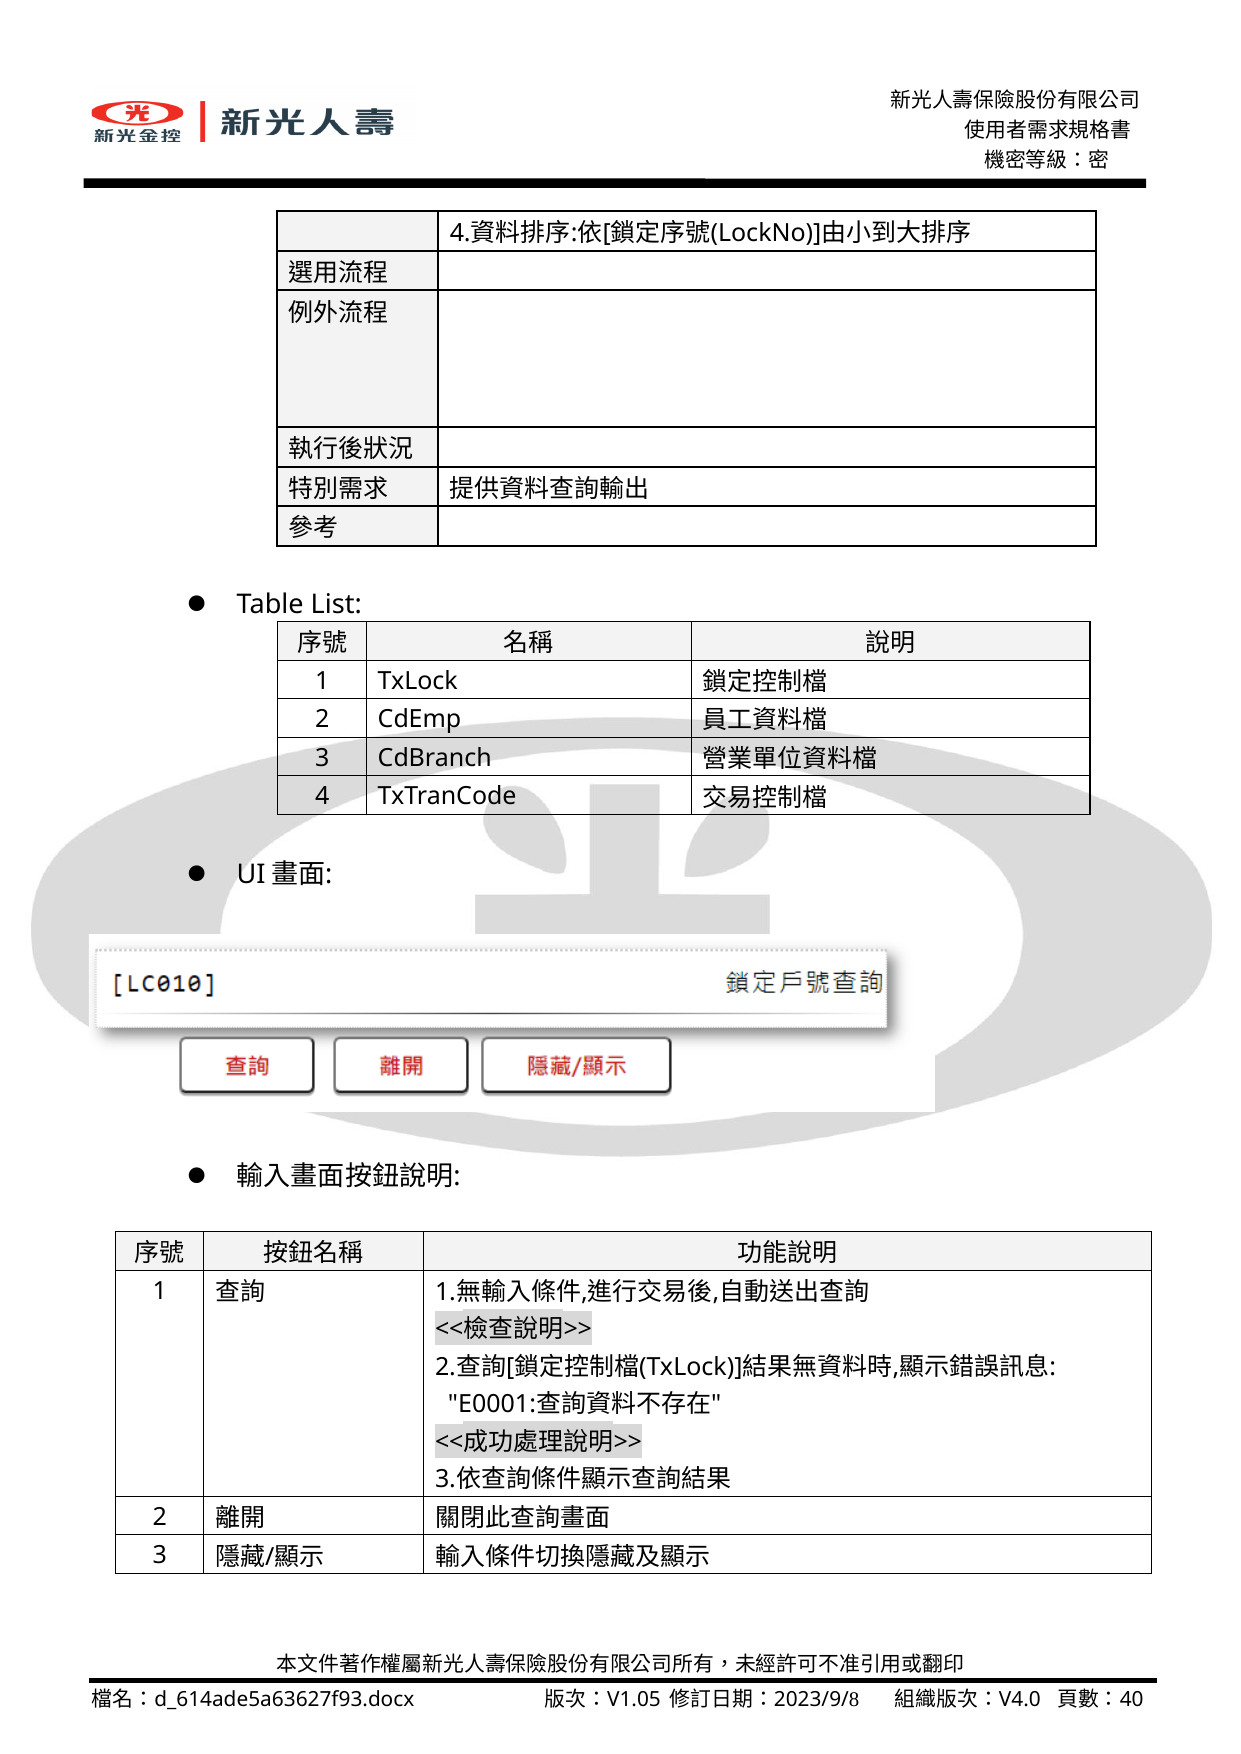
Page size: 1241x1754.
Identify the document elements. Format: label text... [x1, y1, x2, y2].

table_cell 關閉此查詢畫面 [424, 1497, 1151, 1534]
list UI畫面: [186, 852, 1152, 892]
table_cell 輸入條件切換隱藏及顯示 [424, 1535, 1151, 1573]
table_cell 2 [278, 699, 366, 737]
table_cell 員工資料檔 [692, 699, 1089, 737]
table_cell 基本流程 [278, 212, 437, 250]
table_cell [439, 428, 1095, 466]
table_cell 2 [116, 1497, 203, 1534]
table_header 按鈕名稱 [204, 1232, 423, 1270]
table_cell 交易控制檔 [692, 776, 1089, 814]
table_cell 1.參考「作業流程.系統共同作業」流程 2.查詢[鎖定控制檔(TxLock)] 3.輸出全部銷定資料 4.資料排序:依[鎖定序號(LockNo)]由小到大排序 [439, 212, 1095, 250]
table_cell 1.無輸入條件,進行交易後,自動送出查詢 <<檢查說明>> 2.查詢[鎖定控制檔(TxLock)]結果無資料時,顯示錯誤訊息: "E0001:查詢資料不存在" <<成功處理說明>> 3.依查詢條件顯示查詢結果 [424, 1271, 1151, 1496]
table_cell 1 [116, 1271, 203, 1496]
table_cell TxLock [367, 661, 691, 698]
table_cell 離開 [204, 1497, 423, 1534]
table_cell 3 [278, 738, 366, 775]
table_header 名稱 [367, 622, 691, 660]
table_header 說明 [692, 622, 1089, 660]
table_cell 選用流程 [278, 252, 437, 289]
list 輸入畫面按鈕說明: [186, 1154, 1152, 1194]
table_cell 提供資料查詢輸出 [439, 468, 1095, 505]
table_cell [439, 252, 1095, 289]
table_cell 1 [278, 661, 366, 698]
table_cell 參考 [278, 507, 437, 545]
table_cell 營業單位資料檔 [692, 738, 1089, 775]
table_cell 4 [278, 776, 366, 814]
picture [91, 86, 417, 142]
table_cell [439, 507, 1095, 545]
table_cell 特別需求 [278, 468, 437, 505]
table_header 功能說明 [424, 1232, 1151, 1270]
table_cell 查詢 [204, 1271, 423, 1496]
table_cell 執行後狀況 [278, 428, 437, 466]
table_cell CdEmp [367, 699, 691, 737]
table_cell 鎖定控制檔 [692, 661, 1089, 698]
table_cell 3 [116, 1535, 203, 1573]
table_cell 隱藏/顯示 [204, 1535, 423, 1573]
table_cell 例外流程 [278, 291, 437, 426]
table_cell TxTranCode [367, 776, 691, 814]
table_header 序號 [278, 622, 366, 660]
table_cell [439, 291, 1095, 426]
picture [25, 709, 1215, 1163]
list Table List: [186, 584, 1152, 621]
table_header 序號 [116, 1232, 203, 1270]
table_cell CdBranch [367, 738, 691, 775]
